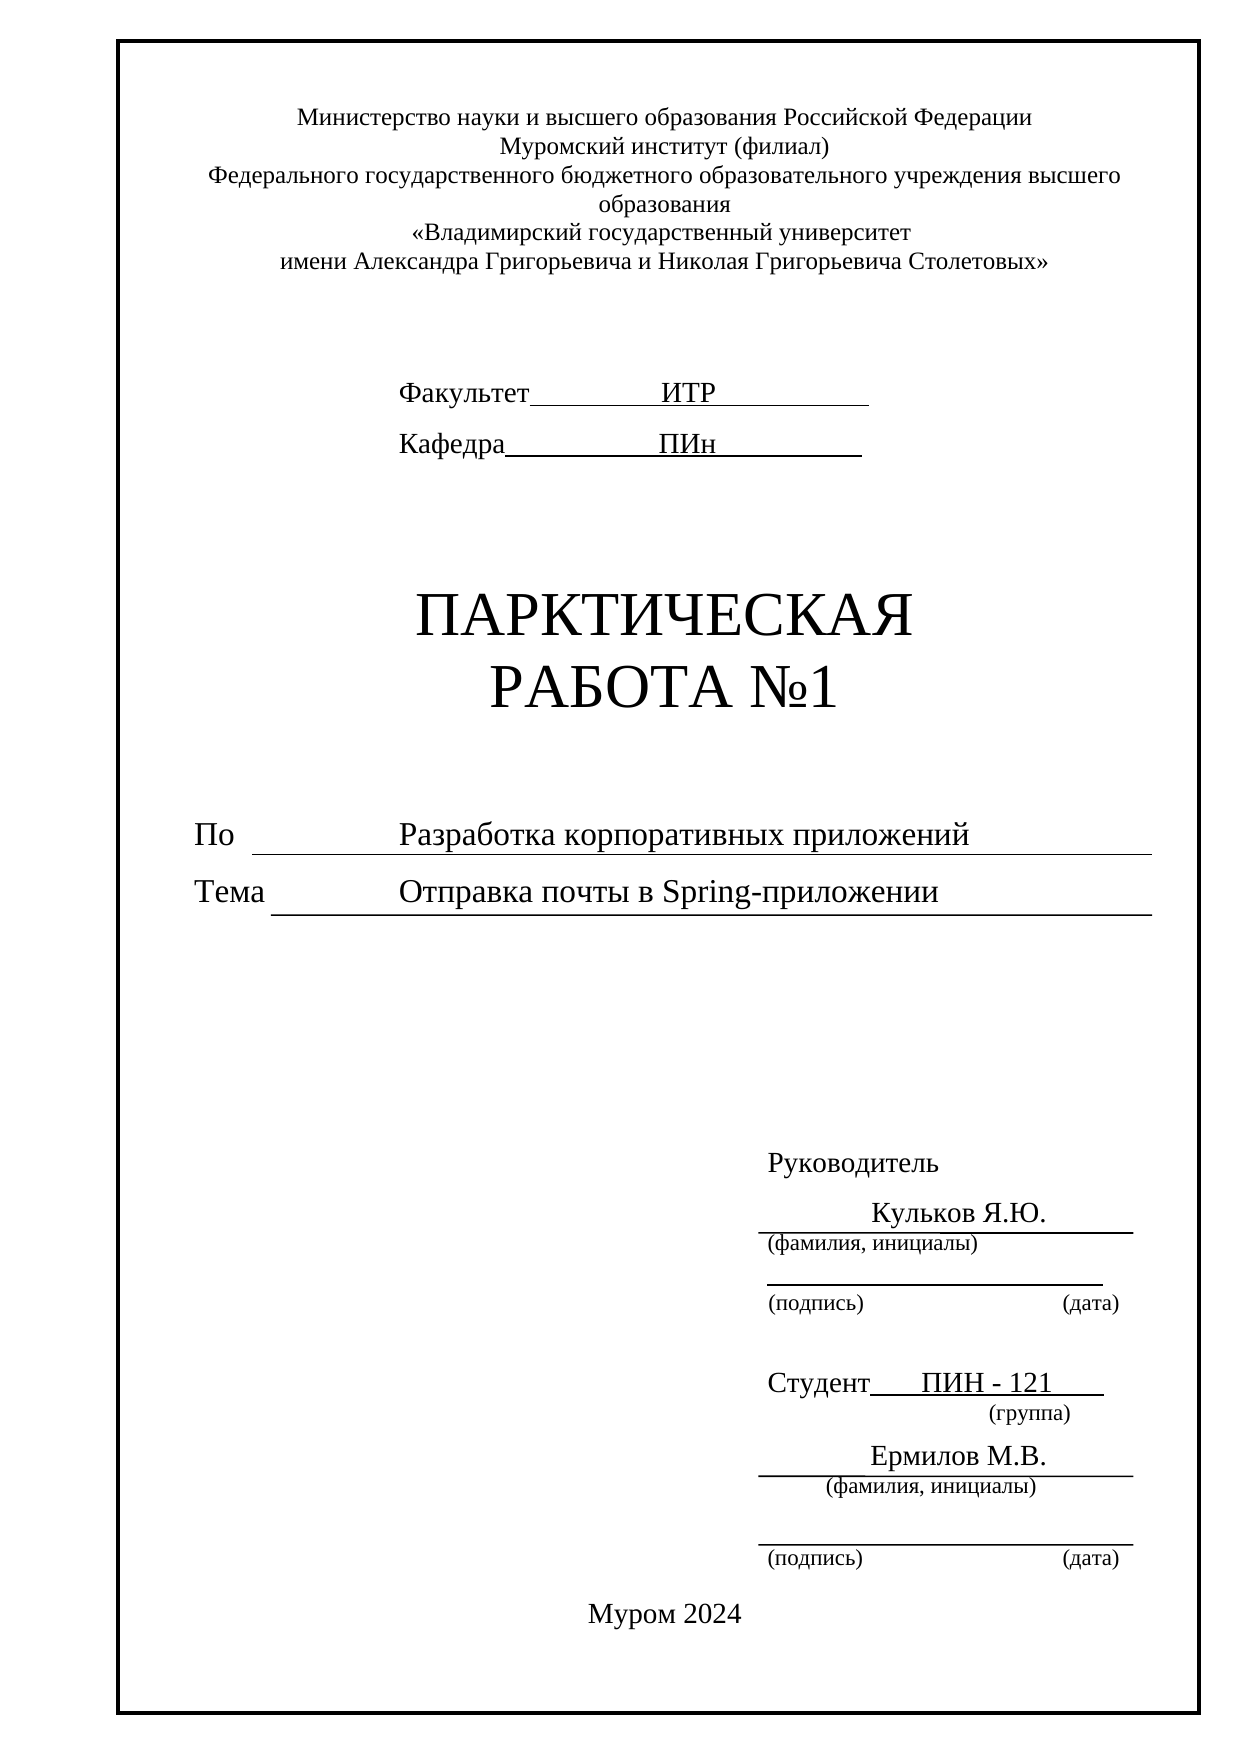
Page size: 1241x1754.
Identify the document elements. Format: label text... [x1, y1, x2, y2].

text (подпись) (дата) [768, 1289, 1152, 1315]
text Министерство науки и высшего образования Российской Федерации [189, 102, 1140, 131]
text РАБОТА №1 [177, 649, 1152, 721]
text Кульков Я.Ю. [177, 1195, 1152, 1229]
text По Разработка корпоративных приложений [177, 814, 1152, 853]
text (фамилия, инициалы) [177, 1229, 1152, 1255]
text Ермилов М.В. [177, 1438, 1152, 1472]
text Факультет ИТР [325, 376, 1152, 409]
text (группа) [177, 1399, 1152, 1425]
text (фамилия, инициалы) [177, 1472, 1152, 1498]
text (подпись) (дата) [177, 1544, 1152, 1570]
text Муромский институт (филиал) [177, 131, 1152, 160]
text Студент ПИН - 121 [177, 1365, 1152, 1399]
text ПАРКТИЧЕСКАЯ [177, 577, 1152, 649]
text Кафедра ПИн [325, 426, 1152, 459]
text Руководитель [177, 1145, 1152, 1178]
text Муром 2024 [177, 1597, 1152, 1630]
text Тема Отправка почты в Spring-приложении [177, 872, 1152, 910]
text Федерального государственного бюджетного образовательного учреждения высшего образования [177, 160, 1152, 217]
text «Владимирский государственный университет имени Александра Григорьевича и Николая Григорьевича Столетовых» [177, 217, 1152, 275]
